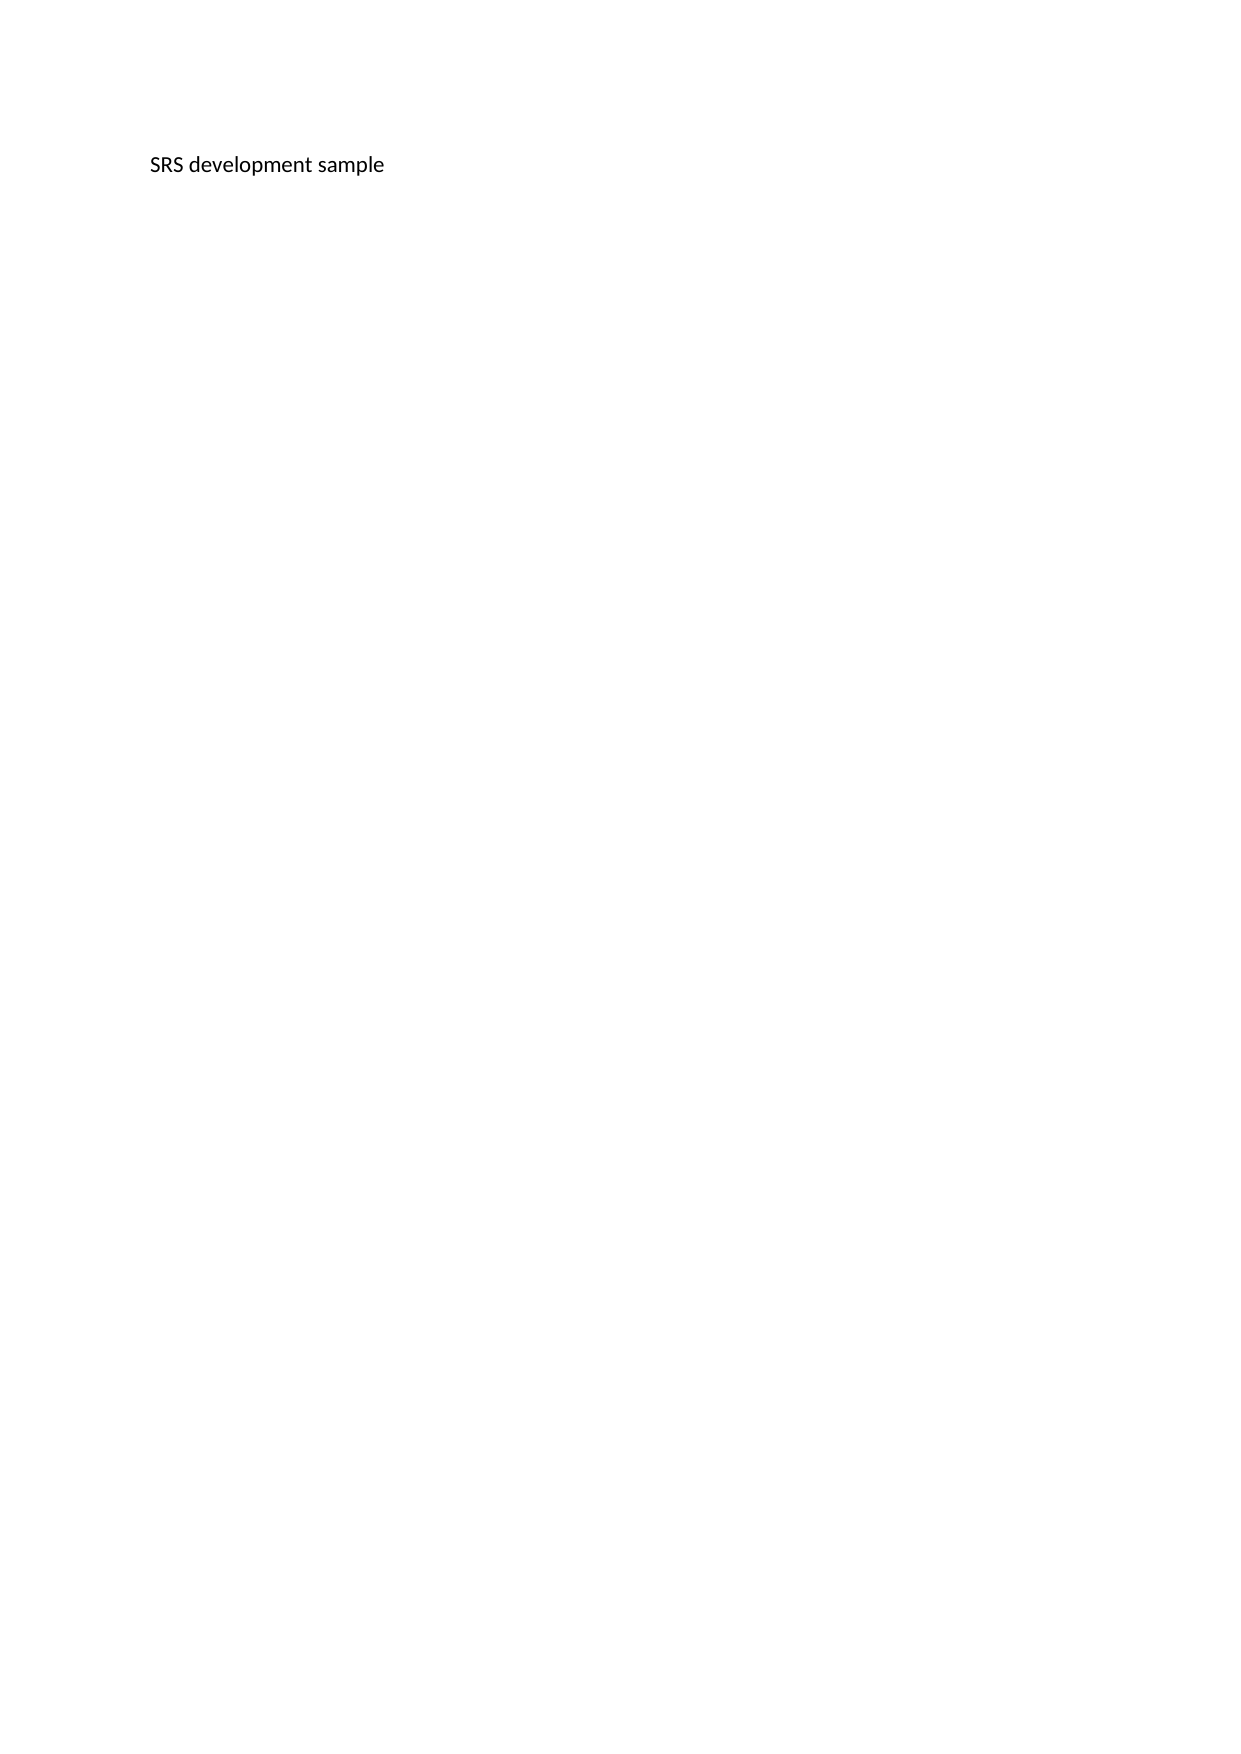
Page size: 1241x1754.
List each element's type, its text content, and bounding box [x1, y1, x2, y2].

text SRS development sample [150, 150, 1090, 178]
